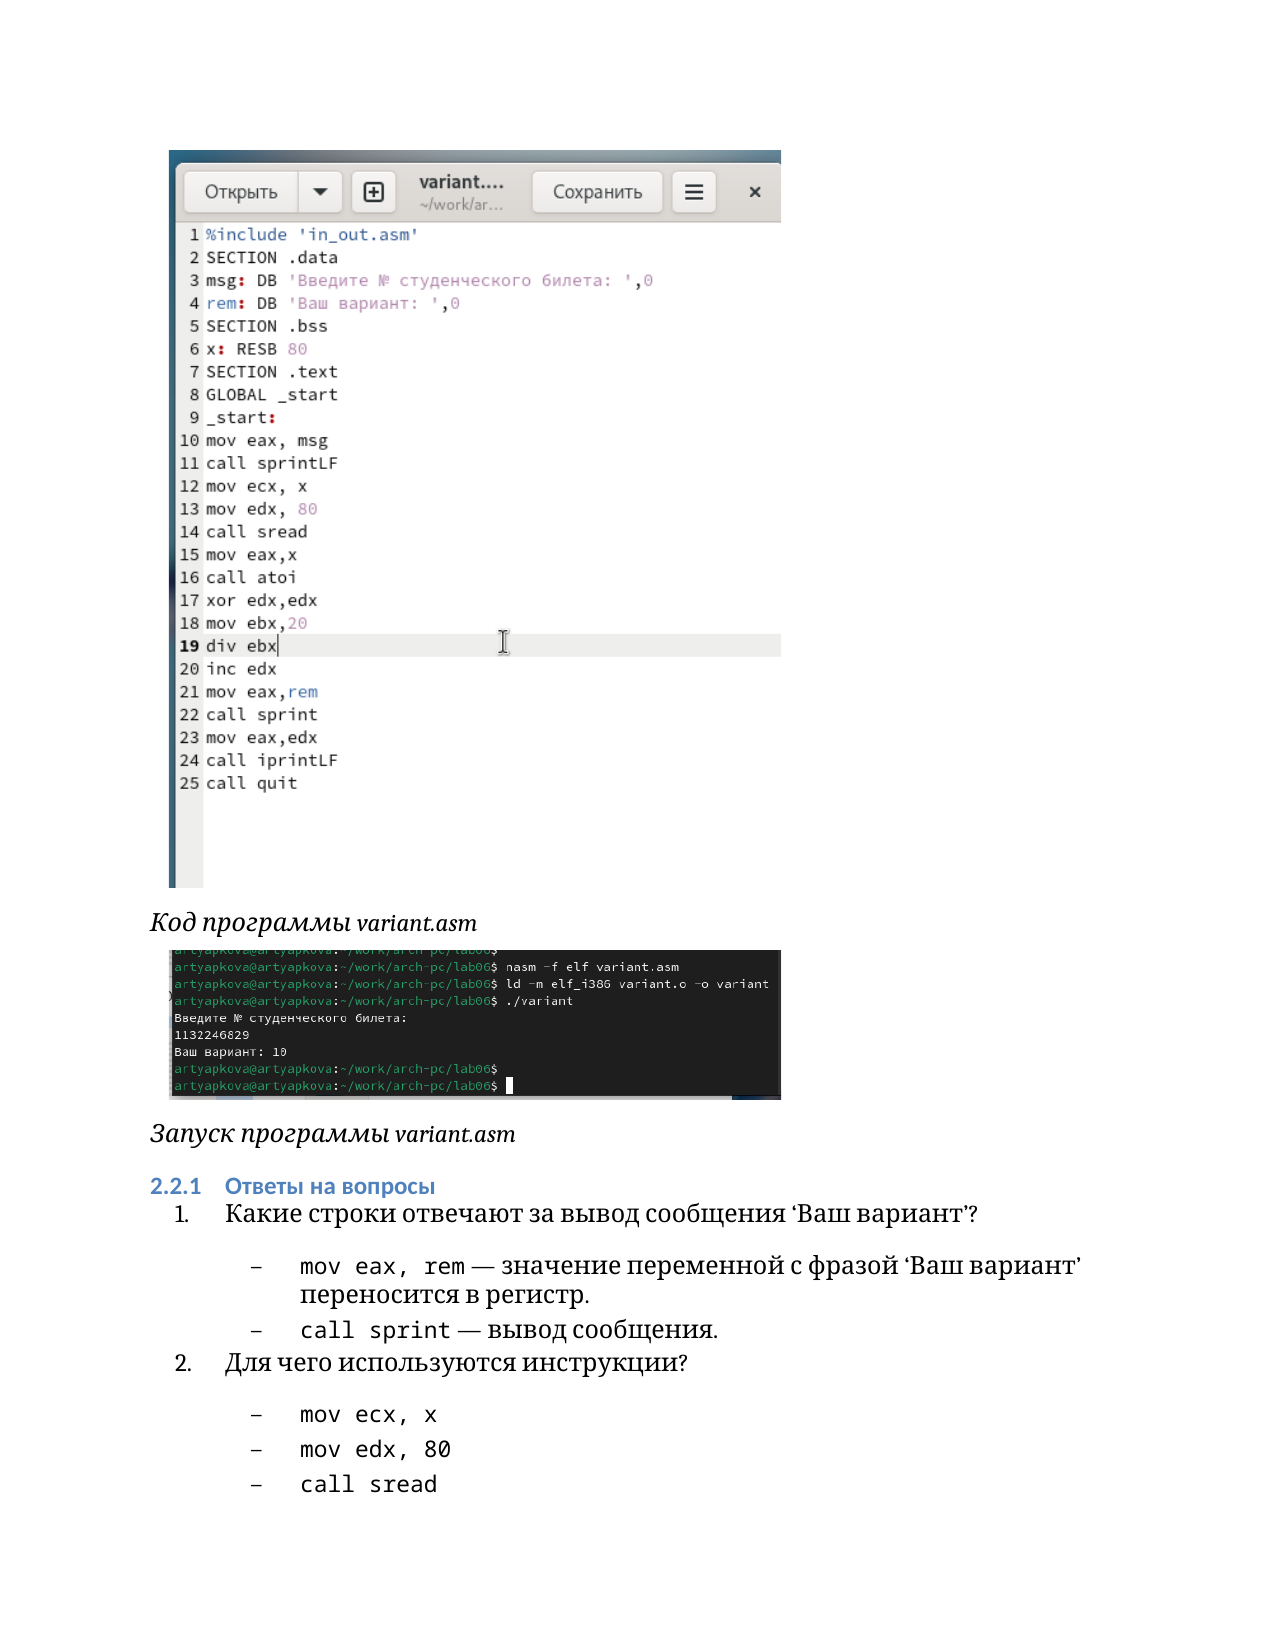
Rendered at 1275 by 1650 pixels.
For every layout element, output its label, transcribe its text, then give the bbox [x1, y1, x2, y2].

text Код программы variant.asm [150, 909, 1125, 938]
list mov edx, 80 [250, 1433, 1125, 1464]
list Для чего используются инструкции? [175, 1349, 1125, 1377]
picture [168, 950, 782, 1100]
subtitle 2.2.1 Ответы на вопросы [150, 1170, 1125, 1200]
list call sread [250, 1468, 1125, 1499]
picture [168, 150, 782, 888]
list mov ecx, x [250, 1398, 1125, 1429]
list call sprint — вывод сообщения. [250, 1314, 1125, 1345]
list mov eax, rem — значение переменной с фразой ‘Ваш вариант’ переносится в регистр. [250, 1250, 1125, 1310]
text Запуск программы variant.asm [150, 1120, 1125, 1149]
list Какие строки отвечают за вывод сообщения ‘Ваш вариант’? [175, 1200, 1125, 1229]
